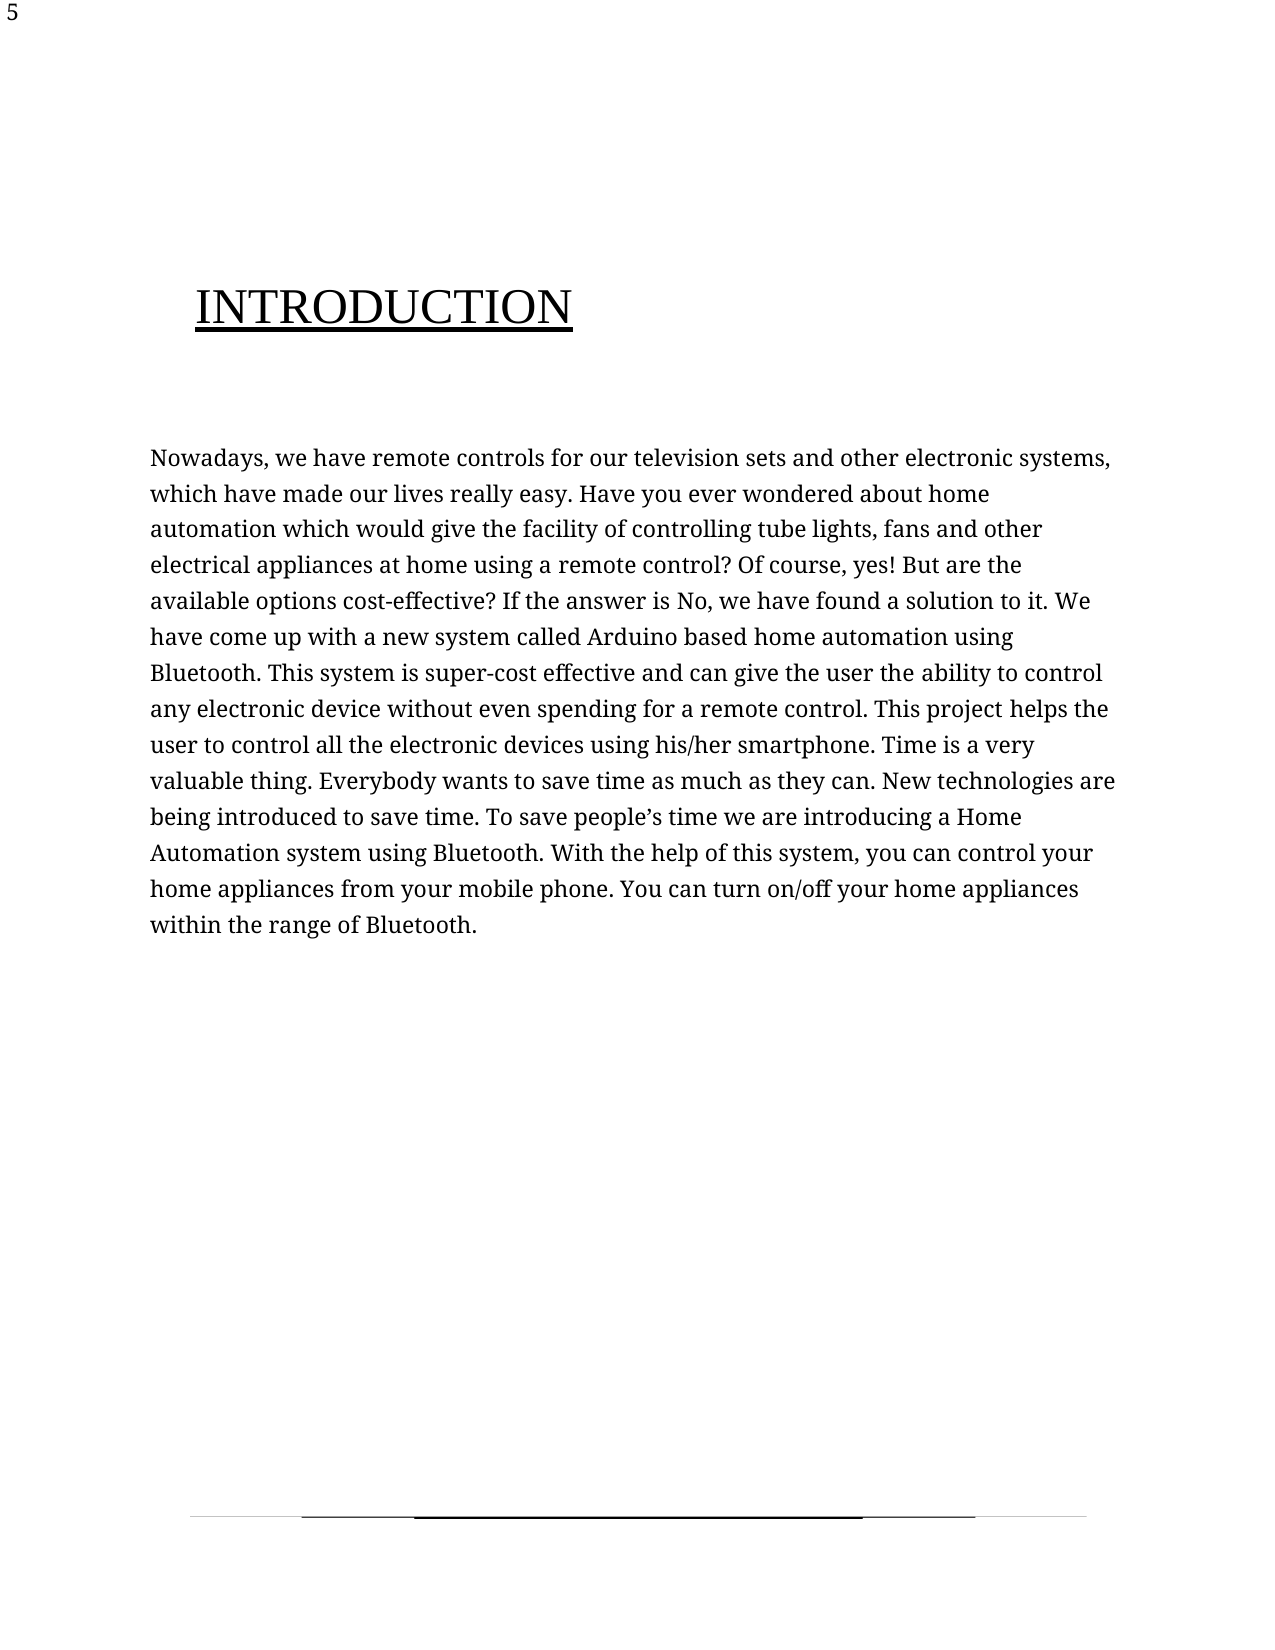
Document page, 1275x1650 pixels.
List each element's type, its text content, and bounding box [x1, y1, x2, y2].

picture [190, 1511, 1087, 1519]
text Nowadays, we have remote controls for our television sets and other electronic systems, which have made our lives really easy. Have you ever wondered about home automation which would give the facility of controlling tube lights, fans and other electrical appliances at home using a remote control? Of course, yes! But are the available options cost-effective? If the answer is No, we have found a solution to it. We have come up with a new system called Arduino based home automation using Bluetooth. This system is super-cost effective and can give the user the ability to control any electronic device without even spending for a remote control. This project helps the user to control all the electronic devices using his/her smartphone. Time is a very valuable thing. Everybody wants to save time as much as they can. New technologies are being introduced to save time. To save people’s time we are introducing a Home Automation system using Bluetooth. With the help of this system, you can control your home appliances from your mobile phone. You can turn on/off your home appliances within the range of Bluetooth. [150, 442, 1118, 940]
text INTRODUCTION [195, 277, 1080, 334]
